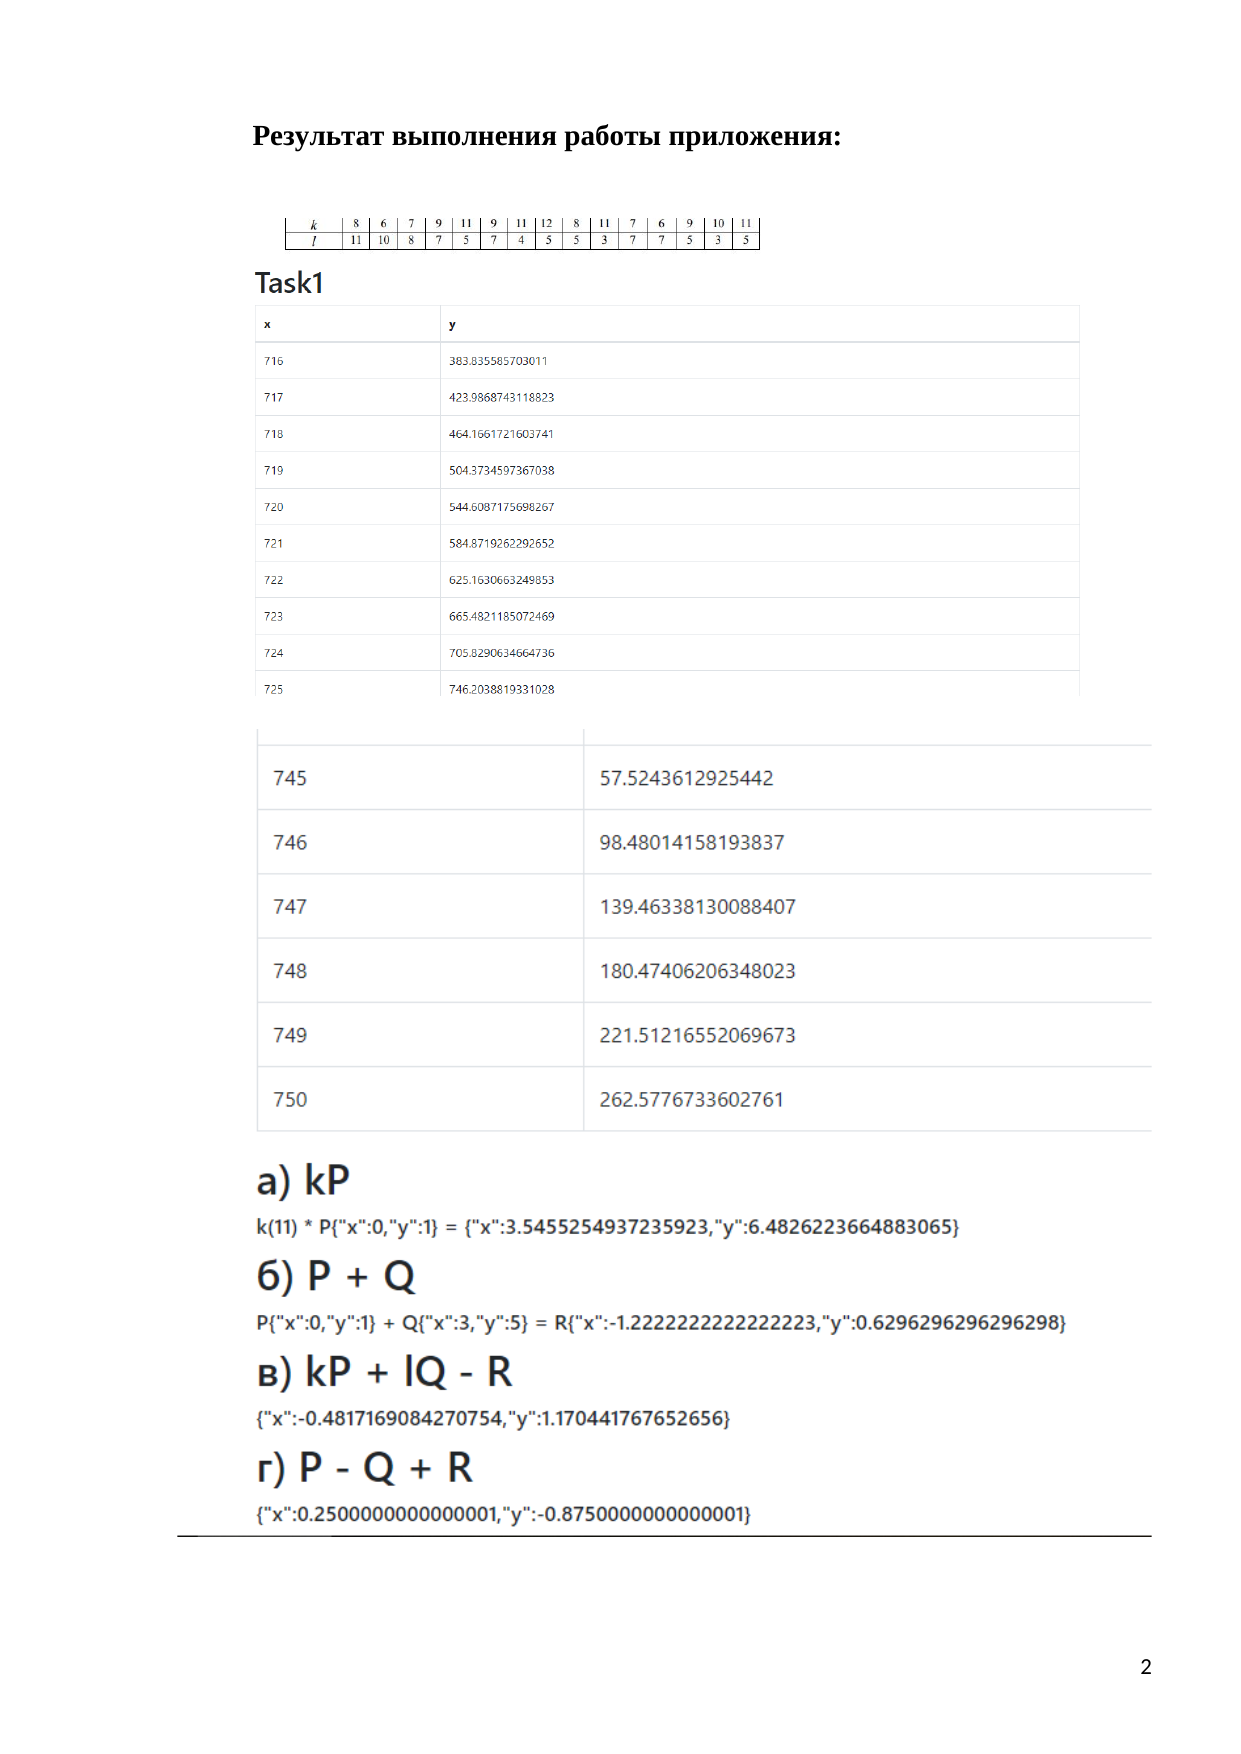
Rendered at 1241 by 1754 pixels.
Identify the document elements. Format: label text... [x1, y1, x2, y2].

picture [177, 218, 1152, 696]
picture [177, 729, 1152, 1537]
text Результат выполнения работы приложения: [177, 118, 1152, 152]
